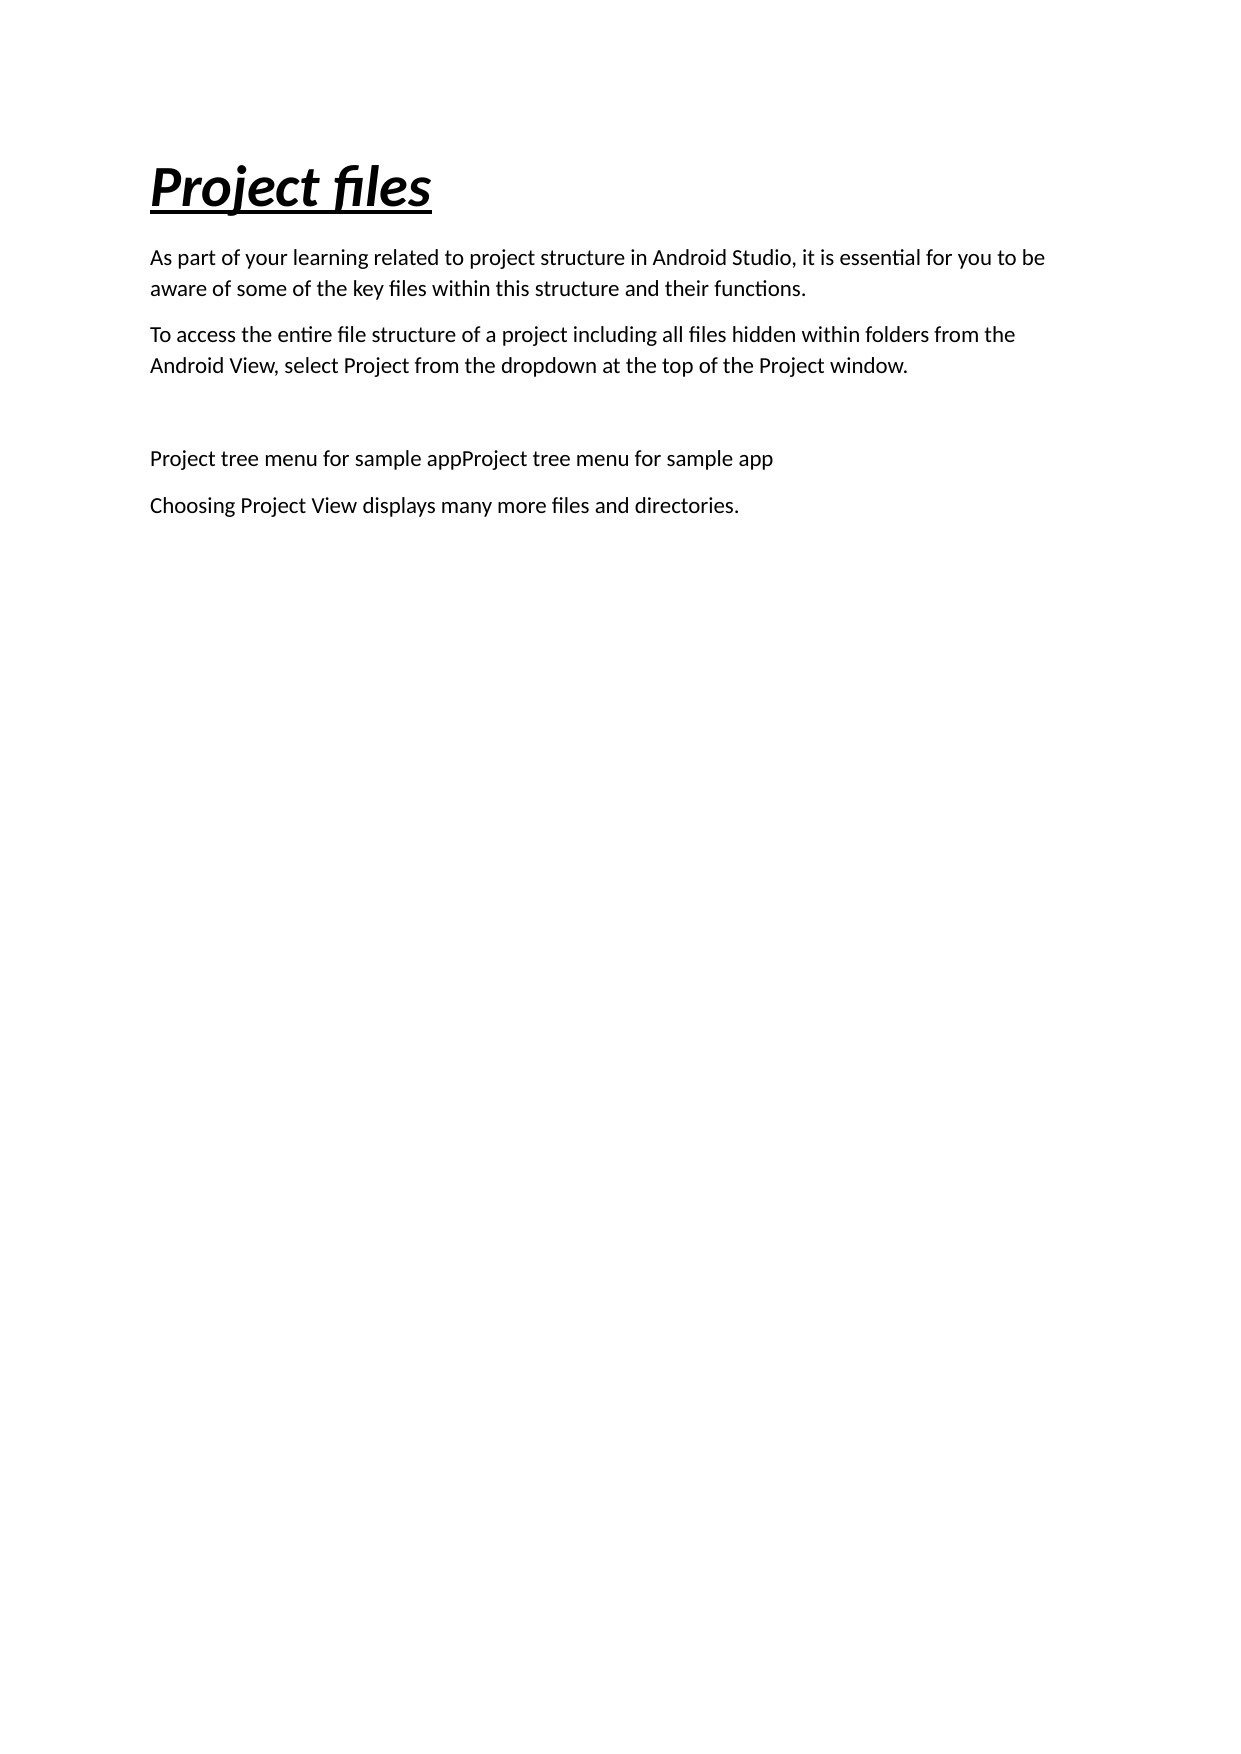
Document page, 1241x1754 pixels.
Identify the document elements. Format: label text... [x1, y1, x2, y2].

text Project files [150, 150, 1090, 221]
text Choosing Project View displays many more files and directories. [150, 491, 1090, 519]
text To access the entire file structure of a project including all files hidden within folders from the Android View, select Project from the dropdown at the top of the Project window. [150, 321, 1090, 379]
text Project tree menu for sample appProject tree menu for sample app [150, 444, 1090, 473]
text As part of your learning related to project structure in Android Studio, it is essential for you to be aware of some of the key files within this structure and their functions. [150, 243, 1090, 302]
